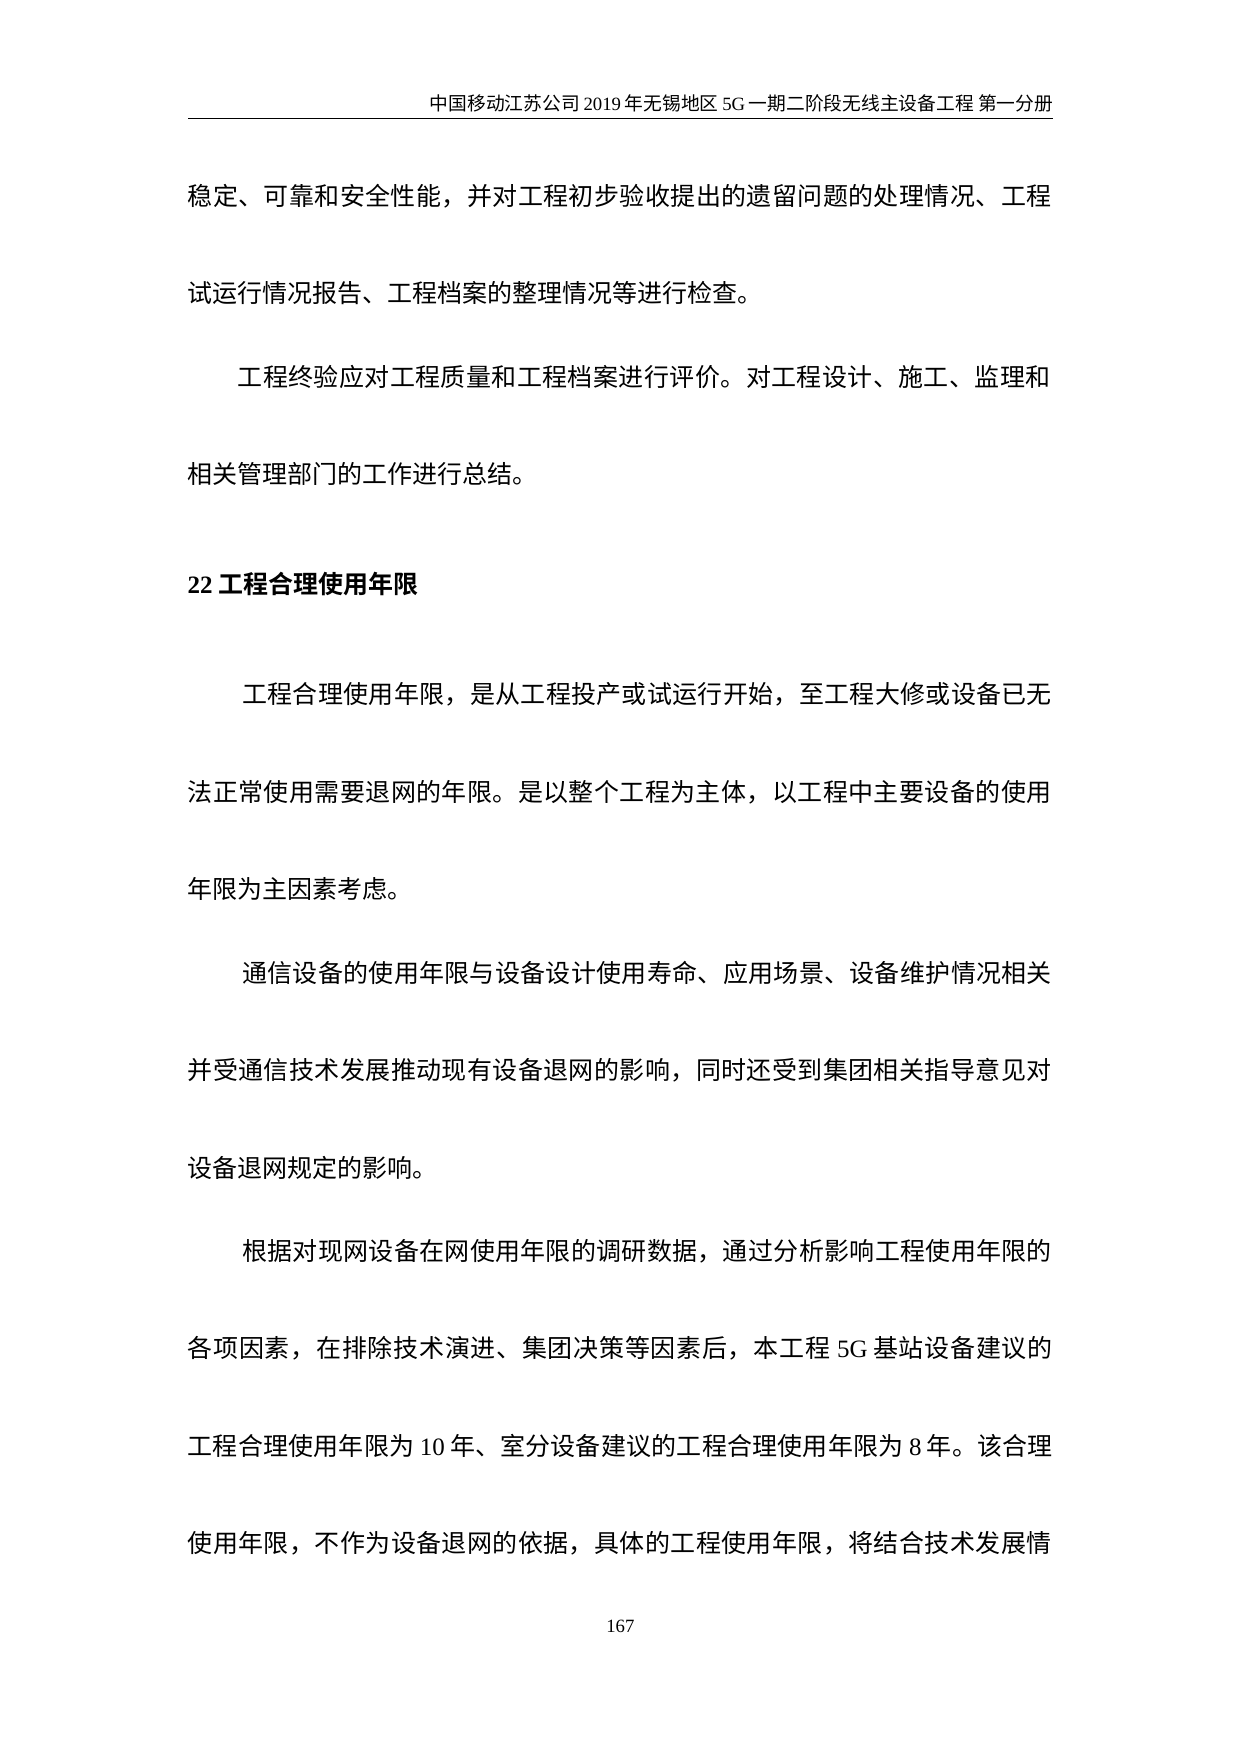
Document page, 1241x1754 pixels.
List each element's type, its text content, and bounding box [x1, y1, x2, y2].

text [187, 162, 1053, 324]
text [187, 1217, 1053, 1574]
subtitle 工程合理使用年限 [187, 550, 1053, 615]
text 工程终验应对工程质量和工程档案进行评价。对工程设计、施工、监理和相关管理部门的工作进行总结。 [187, 343, 1053, 505]
text 通信设备的使用年限与设备设计使用寿命、应用场景、设备维护情况相关，并受通信技术发展推动现有设备退网的影响，同时还受到集团相关指导意见对设备退网规定的影响。 [187, 939, 1053, 1199]
text 工程合理使用年限，是从工程投产或试运行开始，至工程大修或设备已无法正常使用需要退网的年限。是以整个工程为主体，以工程中主要设备的使用年限为主因素考虑。 [187, 661, 1053, 921]
